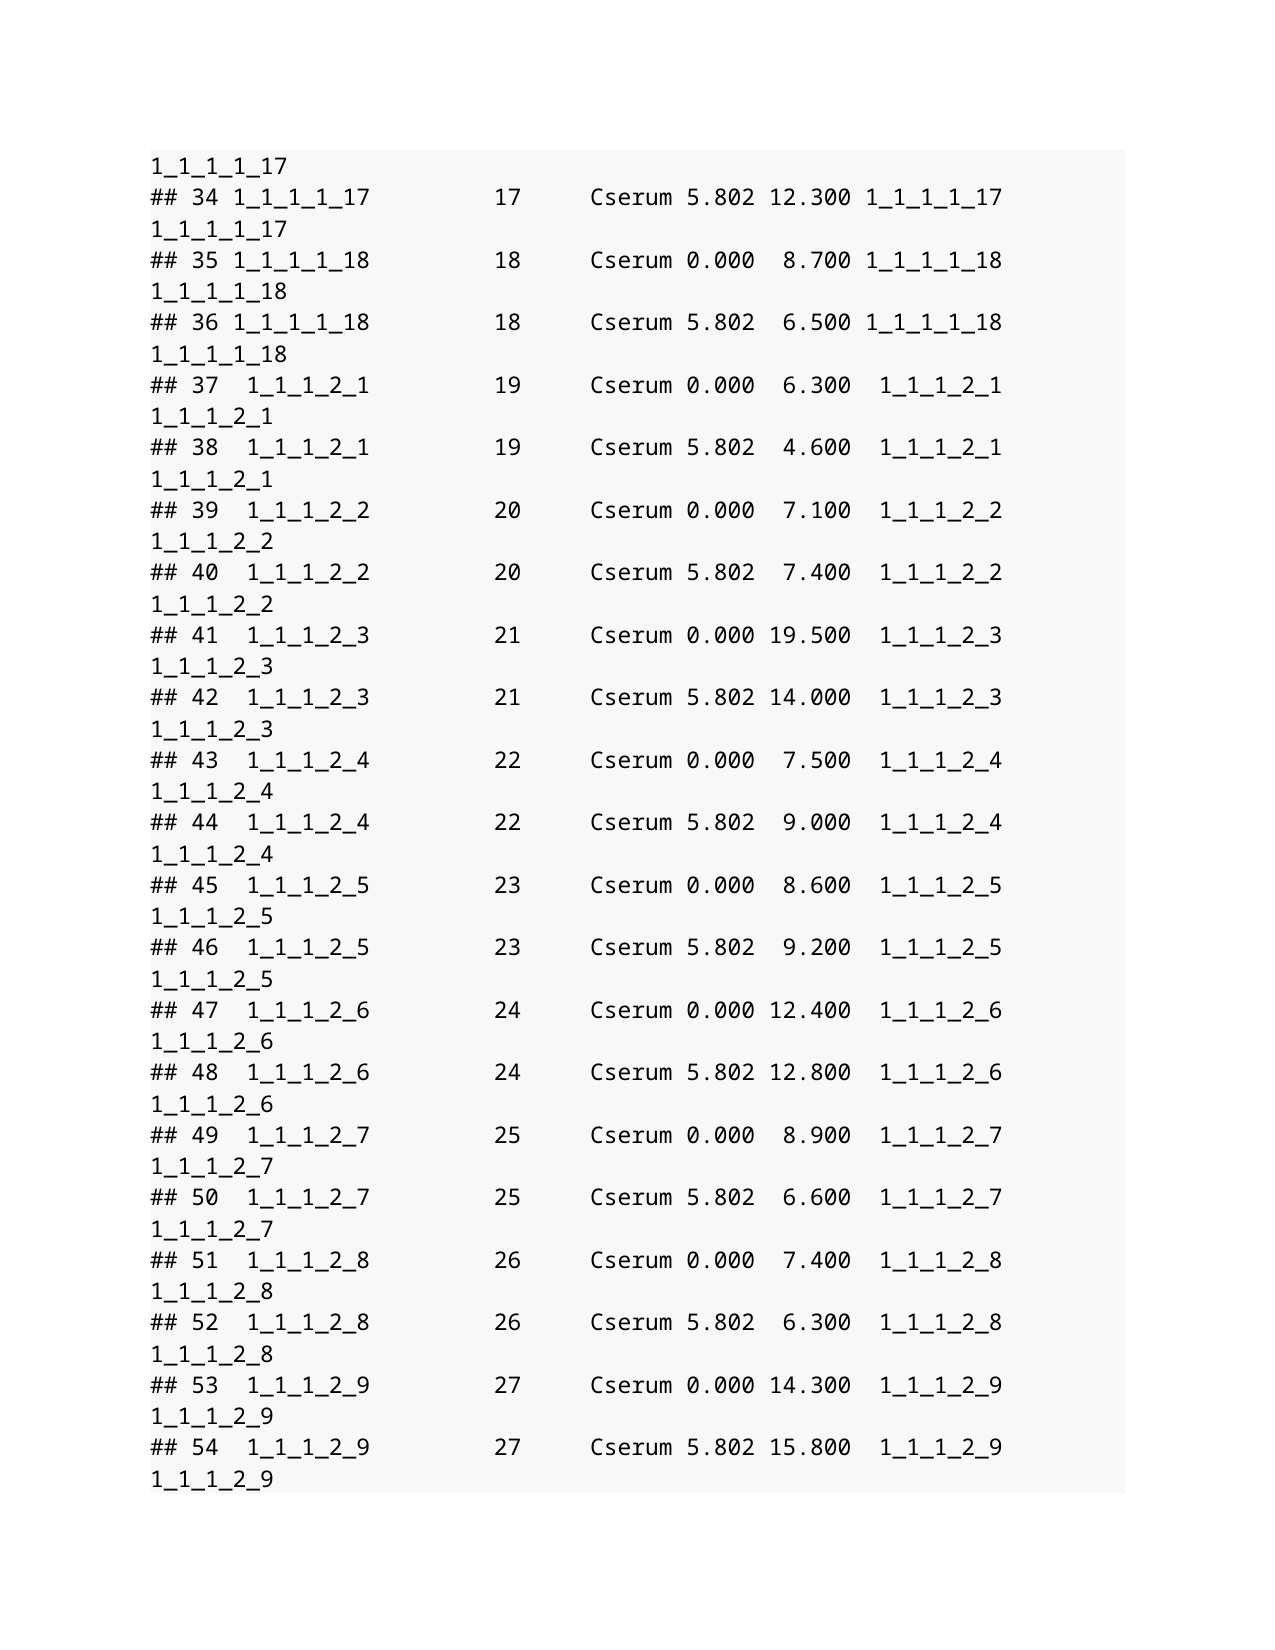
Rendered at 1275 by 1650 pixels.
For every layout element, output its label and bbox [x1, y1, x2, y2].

text [150, 150, 1125, 1494]
